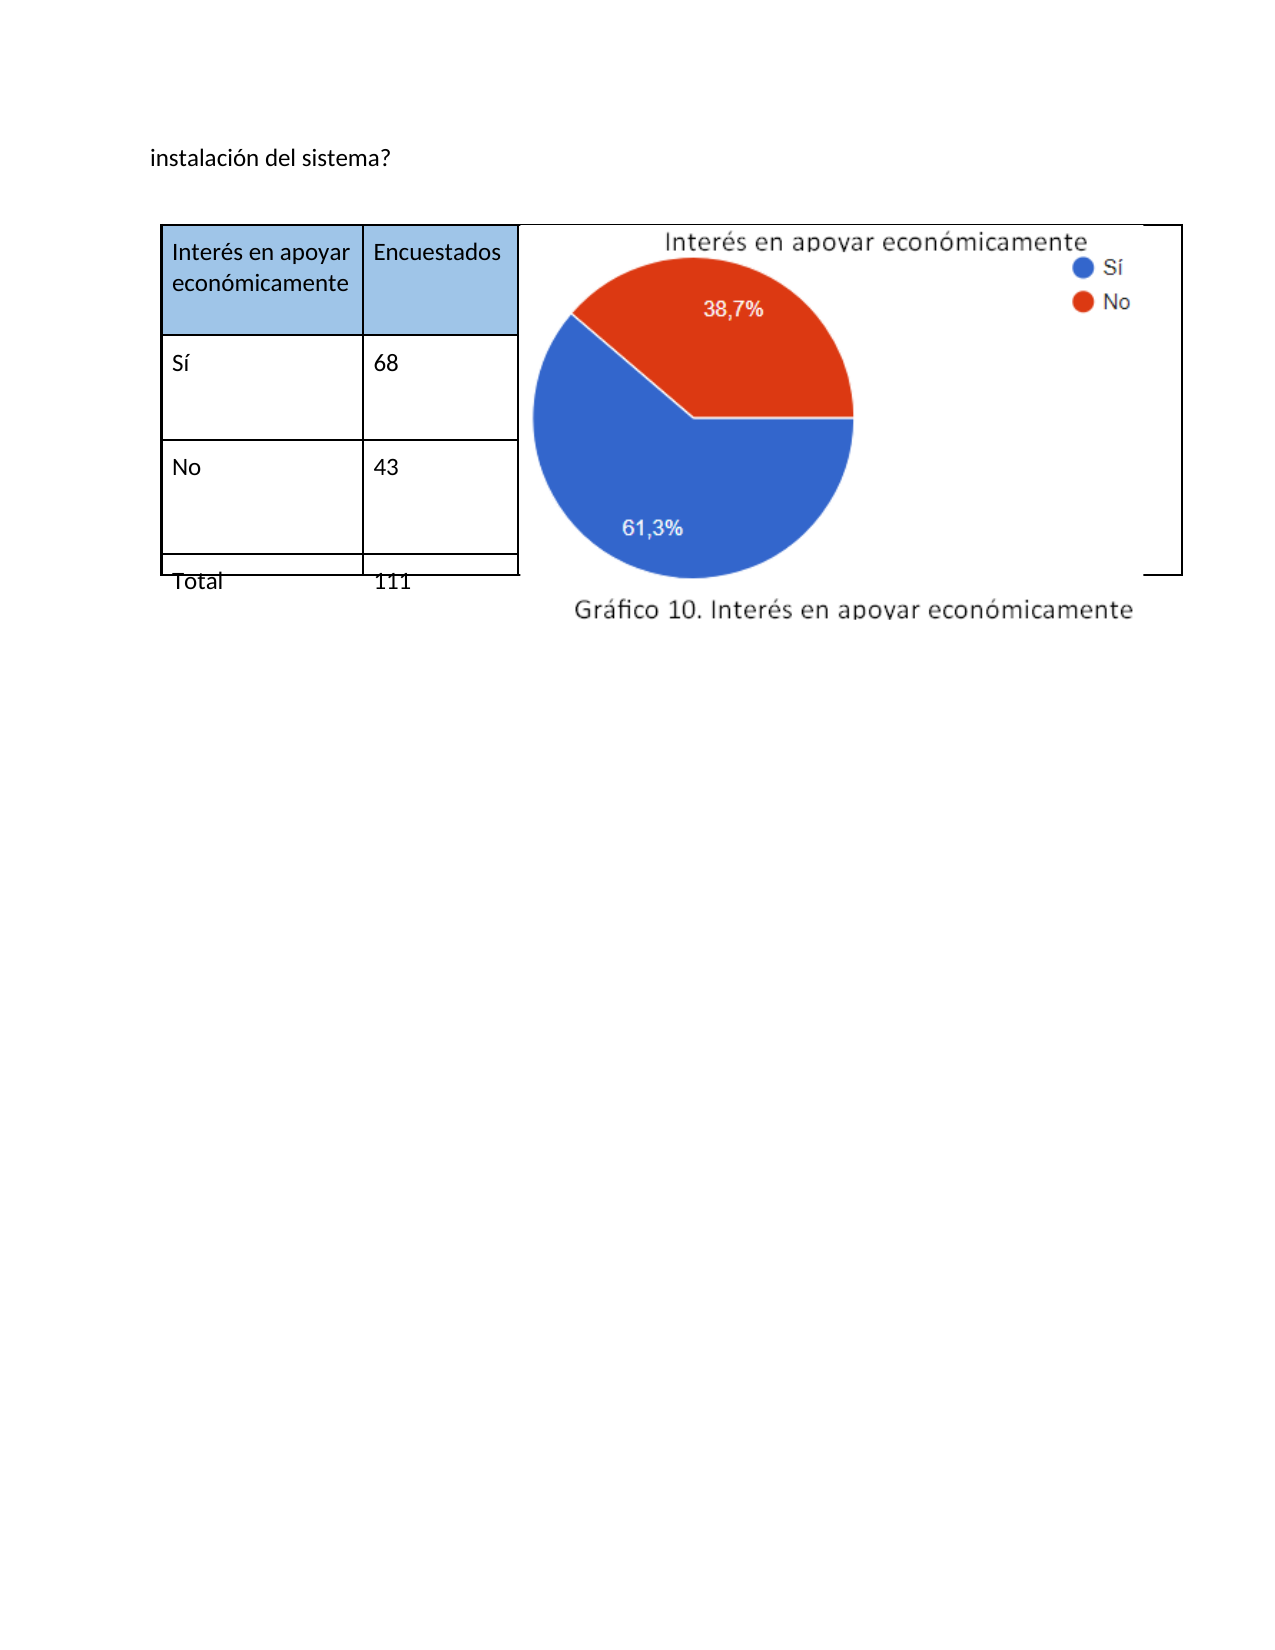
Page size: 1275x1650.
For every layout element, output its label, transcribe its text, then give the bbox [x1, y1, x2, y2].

table_header [1144, 226, 1181, 574]
table_header Encuestados [364, 226, 517, 334]
table_header Interés en apoyar económicamente [163, 226, 362, 334]
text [150, 142, 1072, 172]
table_cell 68 [364, 336, 517, 438]
table_cell Sí [163, 336, 362, 438]
picture [520, 225, 1144, 630]
table_cell Total [163, 555, 362, 574]
table_cell 43 [364, 441, 517, 553]
table_cell 111 [364, 555, 517, 574]
table_cell No [163, 441, 362, 553]
